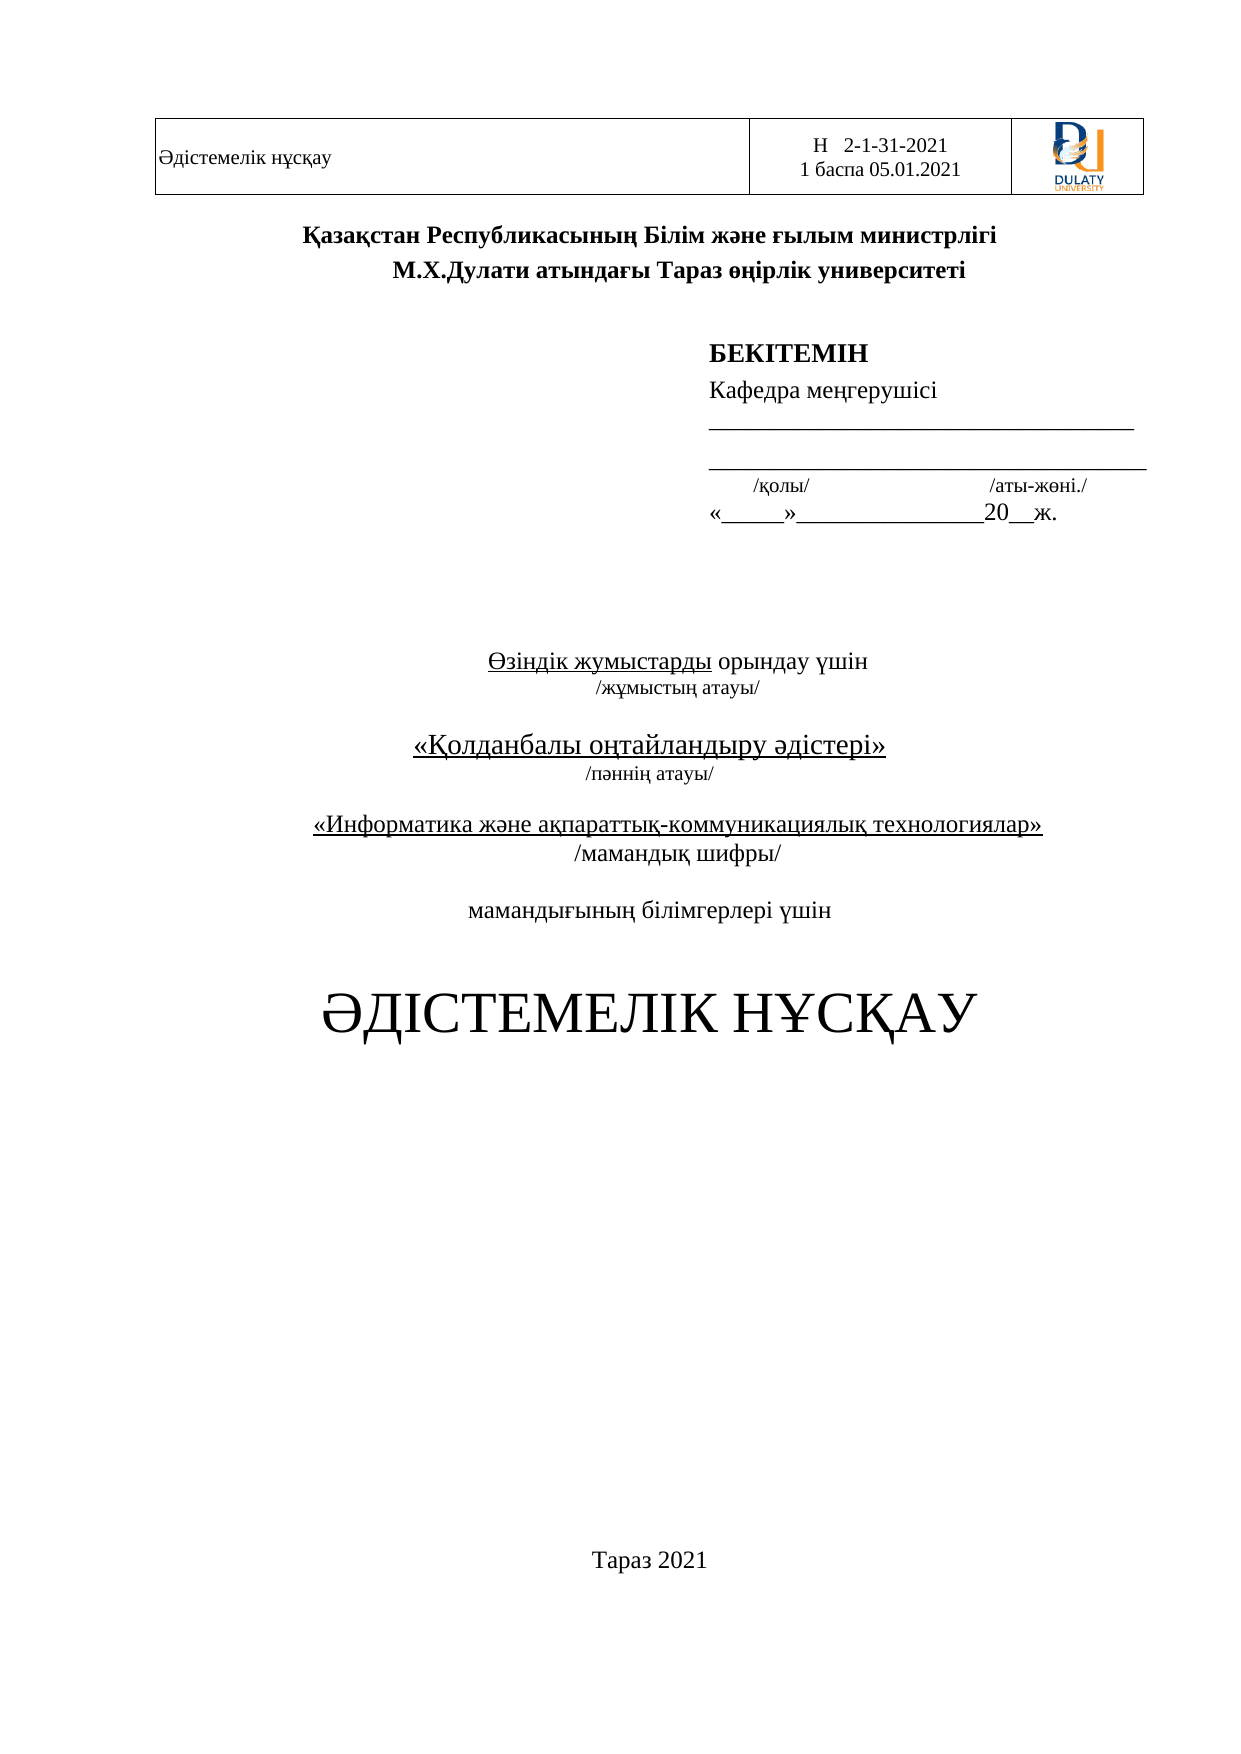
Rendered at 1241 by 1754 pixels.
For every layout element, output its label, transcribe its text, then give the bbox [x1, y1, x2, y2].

text /жұмыстың атауы/ [148, 675, 1152, 699]
text Кафедра меңгерушісі [709, 375, 1152, 404]
subtitle ӘДІСТЕМЕЛІК НҰСҚАУ [148, 978, 1152, 1045]
picture [1051, 122, 1104, 191]
text «_____»_______________20__ж. [709, 497, 1152, 526]
text Тараз 2021 [148, 1545, 1152, 1573]
text __________________________________ [709, 404, 1152, 432]
text мамандығының білімгерлері үшін [148, 895, 1152, 924]
subtitle БЕКІТЕМІН [709, 338, 1152, 369]
table_header Н 2-1-31-2021 1 баспа 05.01.2021 [750, 119, 1011, 194]
text /пәннің атауы/ [148, 761, 1152, 785]
text /мамандық шифры/ [148, 838, 1152, 867]
table_header Әдістемелік нұсқау [156, 119, 749, 194]
text ___________________________________ [709, 444, 1152, 473]
text «Қолданбалы оңтайландыру әдістері» [148, 727, 1152, 761]
table_header [1012, 119, 1143, 194]
subtitle Қазақстан Республикасының Білім және ғылым министрлігі [148, 220, 1152, 249]
text М.Х.Дулати атындағы Тараз өңірлік университеті [148, 255, 1152, 284]
text Өзіндік жумыстарды орындау үшін [148, 646, 1152, 675]
text /қолы/ /аты-жөні./ [753, 473, 1152, 497]
text «Информатика және ақпараттық-коммуникациялық технологиялар» [148, 809, 1152, 838]
